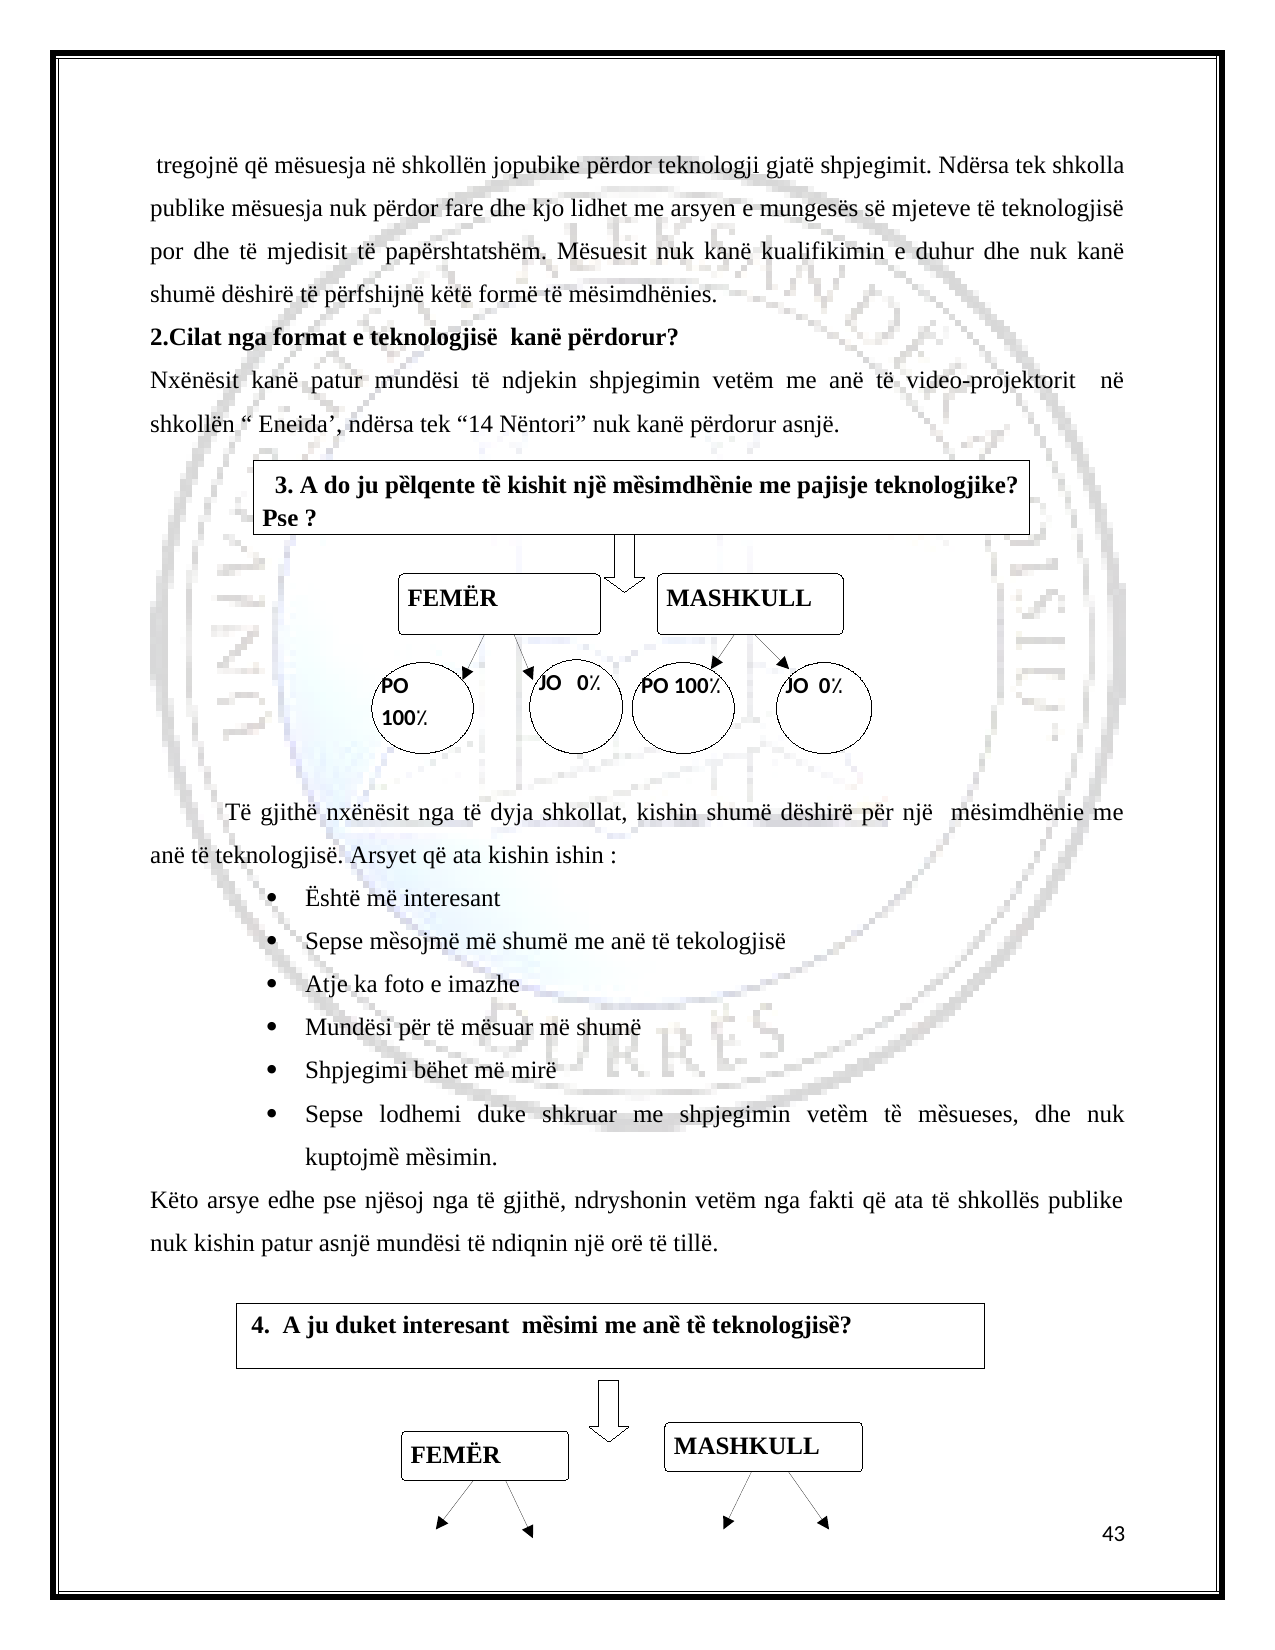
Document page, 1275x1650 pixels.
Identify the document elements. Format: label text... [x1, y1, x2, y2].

text Këto arsye edhe pse njësoj nga të gjithë, ndryshonin vetëm nga fakti që ata të shkollës publike nuk kishin patur asnjë mundësi të ndiqnin një orë të tillë. [150, 1185, 1125, 1257]
list Shpjegimi bëhet më mirë [267, 1056, 1125, 1084]
list Sepse mȅsojmë më shumë me anë të tekologjisë [267, 926, 1125, 955]
text tregojnë që mësuesja në shkollën jopubike përdor teknologji gjatë shpjegimit. Ndërsa tek shkolla publike mësuesja nuk përdor fare dhe kjo lidhet me arsyen e mungesës së mjeteve të teknologjisë por dhe të mjedisit të papërshtatshëm. Mësuesit nuk kanë kualifikimin e duhur dhe nuk kanë shumë dëshirë të përfshijnë këtë formë të mësimdhënies. [150, 150, 1125, 308]
text Të gjithë nxënësit nga të dyja shkollat, kishin shumë dëshirë për një mësimdhënie me anë të teknologjisë. Arsyet që ata kishin ishin : [150, 797, 1125, 869]
list Atje ka foto e imazhe [267, 969, 1125, 998]
list Mundësi për të mësuar më shumë [267, 1012, 1125, 1041]
text Nxënësit kanë patur mundësi të ndjekin shpjegimin vetëm me anë të video-projektorit në shkollën “ Eneida’, ndërsa tek “14 Nëntori” nuk kanë përdorur asnjë. [150, 366, 1125, 437]
list Është më interesant [267, 883, 1125, 912]
text 2.Cilat nga format e teknologjisë kanë përdorur? [150, 322, 1125, 351]
list Sepse lodhemi duke shkruar me shpjegimin vetȅm tȅ mȅsueses, dhe nuk kuptojmȅ mȅsimin. [267, 1099, 1125, 1171]
